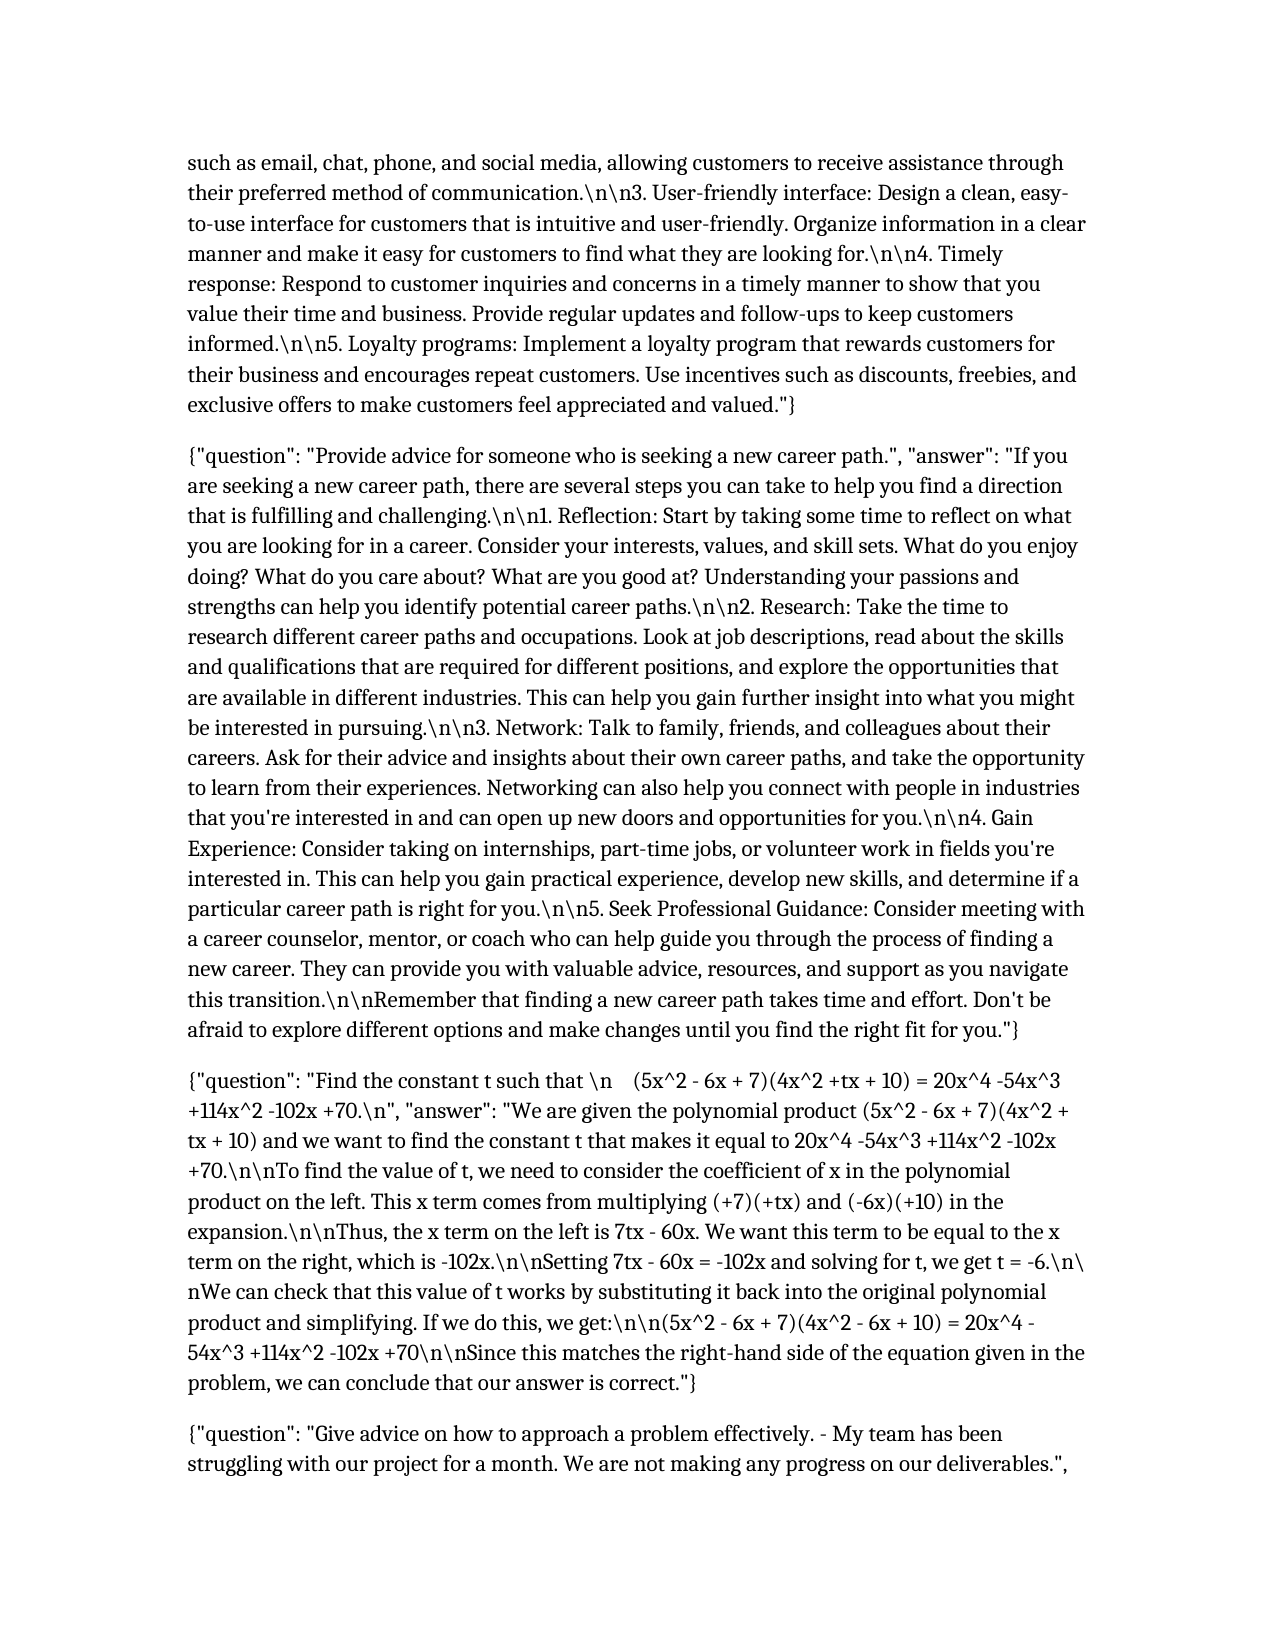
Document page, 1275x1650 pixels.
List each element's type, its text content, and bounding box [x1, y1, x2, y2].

text {"question": "Find the constant t such that \n (5x^2 - 6x + 7)(4x^2 +tx + 10) = 20x^4 -54x^3 +114x^2 -102x +70.\n", "answer": "We are given the polynomial product (5x^2 - 6x + 7)(4x^2 + tx + 10) and we want to find the constant t that makes it equal to 20x^4 -54x^3 +114x^2 -102x +70.\n\nTo find the value of t, we need to consider the coefficient of x in the polynomial product on the left. This x term comes from multiplying (+7)(+tx) and (-6x)(+10) in the expansion.\n\nThus, the x term on the left is 7tx - 60x. We want this term to be equal to the x term on the right, which is -102x.\n\nSetting 7tx - 60x = -102x and solving for t, we get t = -6.\n\nWe can check that this value of t works by substituting it back into the original polynomial product and simplifying. If we do this, we get:\n\n(5x^2 - 6x + 7)(4x^2 - 6x + 10) = 20x^4 -54x^3 +114x^2 -102x +70\n\nSince this matches the right-hand side of the equation given in the problem, we can conclude that our answer is correct."} [187, 1068, 1087, 1396]
text {"question": "Provide advice for someone who is seeking a new career path.", "answer": "If you are seeking a new career path, there are several steps you can take to help you find a direction that is fulfilling and challenging.\n\n1. Reflection: Start by taking some time to reflect on what you are looking for in a career. Consider your interests, values, and skill sets. What do you enjoy doing? What do you care about? What are you good at? Understanding your passions and strengths can help you identify potential career paths.\n\n2. Research: Take the time to research different career paths and occupations. Look at job descriptions, read about the skills and qualifications that are required for different positions, and explore the opportunities that are available in different industries. This can help you gain further insight into what you might be interested in pursuing.\n\n3. Network: Talk to family, friends, and colleagues about their careers. Ask for their advice and insights about their own career paths, and take the opportunity to learn from their experiences. Networking can also help you connect with people in industries that you're interested in and can open up new doors and opportunities for you.\n\n4. Gain Experience: Consider taking on internships, part-time jobs, or volunteer work in fields you're interested in. This can help you gain practical experience, develop new skills, and determine if a particular career path is right for you.\n\n5. Seek Professional Guidance: Consider meeting with a career counselor, mentor, or coach who can help guide you through the process of finding a new career. They can provide you with valuable advice, resources, and support as you navigate this transition.\n\nRemember that finding a new career path takes time and effort. Don't be afraid to explore different options and make changes until you find the right fit for you."} [187, 443, 1087, 1043]
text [187, 150, 1087, 418]
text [187, 1421, 1087, 1477]
